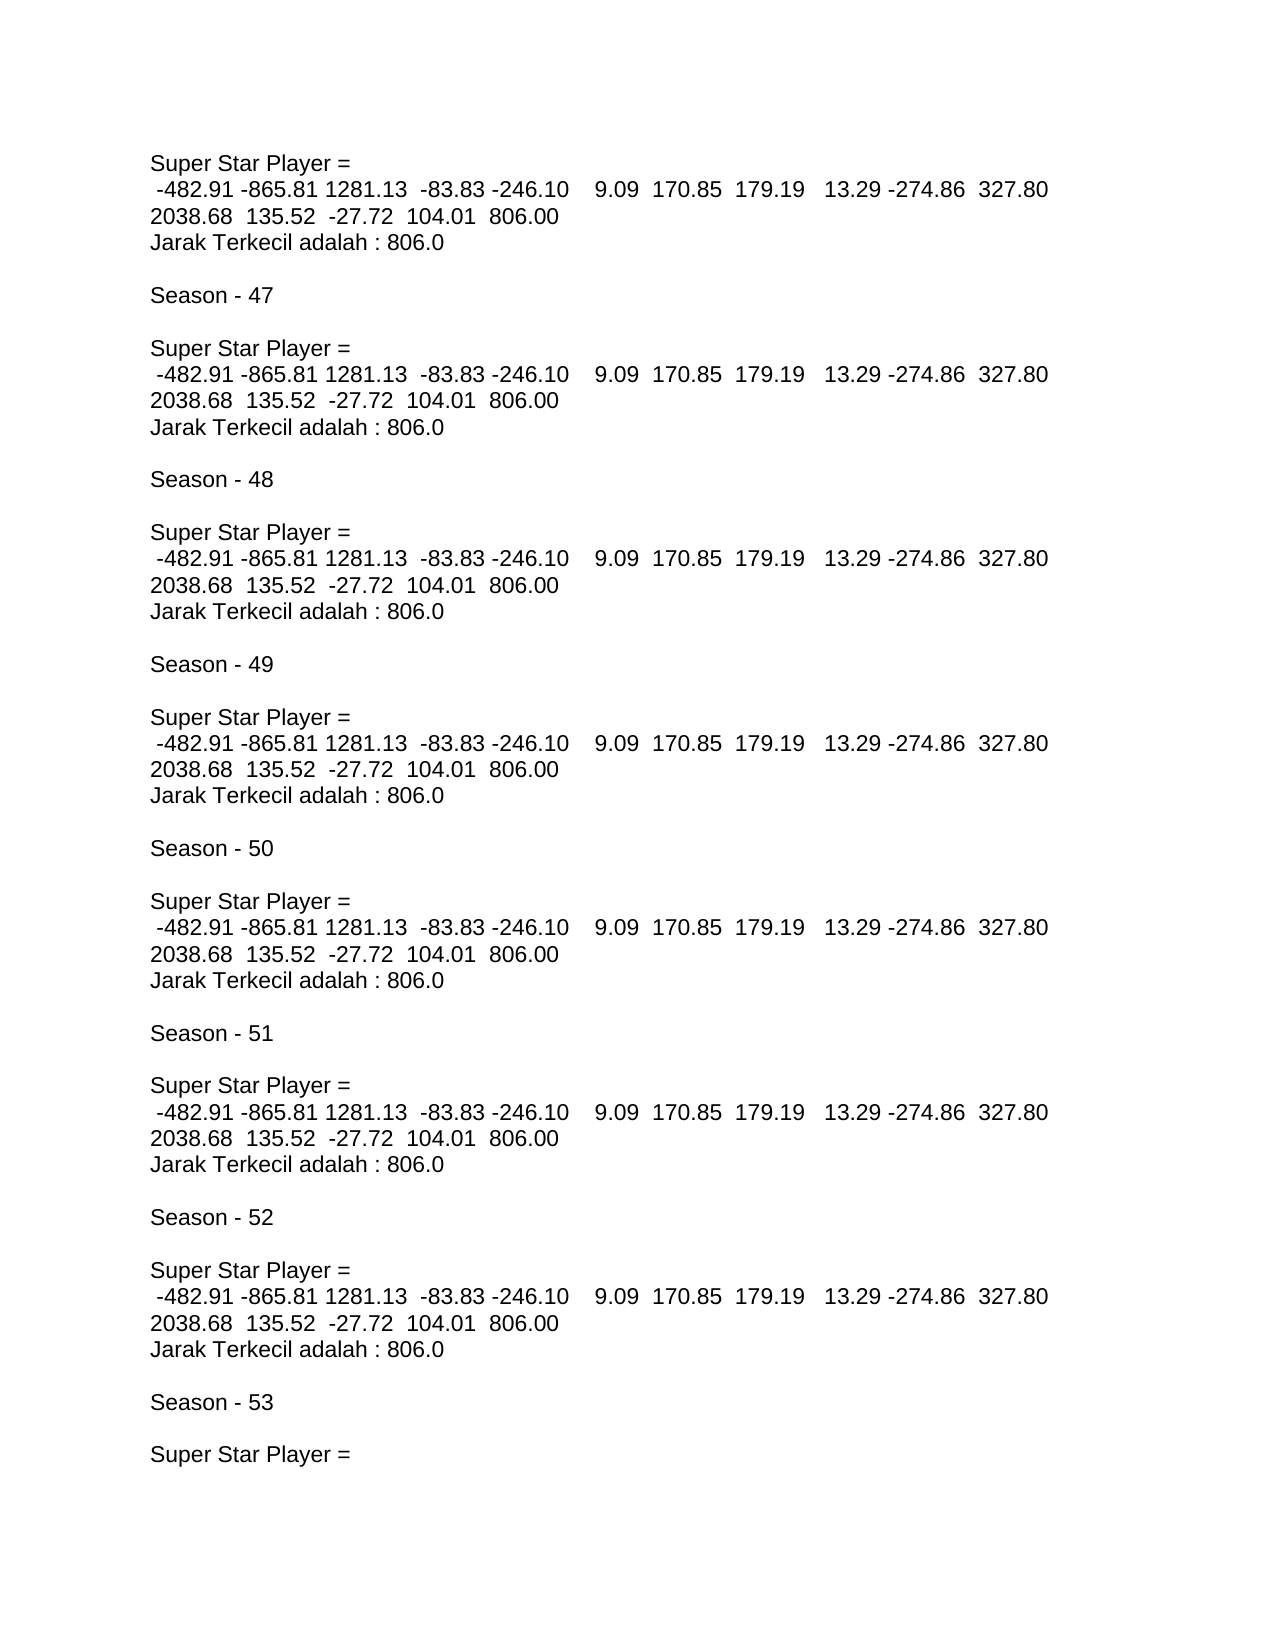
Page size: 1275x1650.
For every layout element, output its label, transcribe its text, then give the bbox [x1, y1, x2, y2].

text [150, 1283, 1125, 1336]
text -482.91 -865.81 1281.13 -83.83 -246.10 9.09 170.85 179.19 13.29 -274.86 327.80 2038.68 135.52 -27.72 104.01 806.00 [150, 730, 1125, 782]
text Jarak Terkecil adalah : 806.0 [150, 1336, 1125, 1362]
text Season - 52 [150, 1204, 1125, 1231]
text Season - 51 [150, 1020, 1125, 1046]
text Super Star Player = [150, 1257, 1125, 1283]
text Jarak Terkecil adalah : 806.0 [150, 598, 1125, 624]
text Jarak Terkecil adalah : 806.0 [150, 413, 1125, 440]
text Season - 49 [150, 651, 1125, 677]
text Super Star Player = [150, 334, 1125, 361]
text Super Star Player = [150, 519, 1125, 545]
text Jarak Terkecil adalah : 806.0 [150, 782, 1125, 809]
text -482.91 -865.81 1281.13 -83.83 -246.10 9.09 170.85 179.19 13.29 -274.86 327.80 2038.68 135.52 -27.72 104.01 806.00 [150, 545, 1125, 598]
text Jarak Terkecil adalah : 806.0 [150, 229, 1125, 255]
text Jarak Terkecil adalah : 806.0 [150, 967, 1125, 993]
text Season - 53 [150, 1389, 1125, 1415]
text Season - 47 [150, 282, 1125, 308]
text -482.91 -865.81 1281.13 -83.83 -246.10 9.09 170.85 179.19 13.29 -274.86 327.80 2038.68 135.52 -27.72 104.01 806.00 [150, 1099, 1125, 1151]
text Super Star Player = [150, 1072, 1125, 1099]
text Jarak Terkecil adalah : 806.0 [150, 1151, 1125, 1178]
text Season - 50 [150, 835, 1125, 862]
text Super Star Player = [150, 150, 1125, 176]
text -482.91 -865.81 1281.13 -83.83 -246.10 9.09 170.85 179.19 13.29 -274.86 327.80 2038.68 135.52 -27.72 104.01 806.00 [150, 914, 1125, 967]
text Season - 48 [150, 466, 1125, 493]
text Super Star Player = [150, 703, 1125, 730]
text Super Star Player = [150, 1441, 1125, 1468]
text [150, 176, 1125, 229]
text Super Star Player = [150, 888, 1125, 914]
text -482.91 -865.81 1281.13 -83.83 -246.10 9.09 170.85 179.19 13.29 -274.86 327.80 2038.68 135.52 -27.72 104.01 806.00 [150, 361, 1125, 413]
